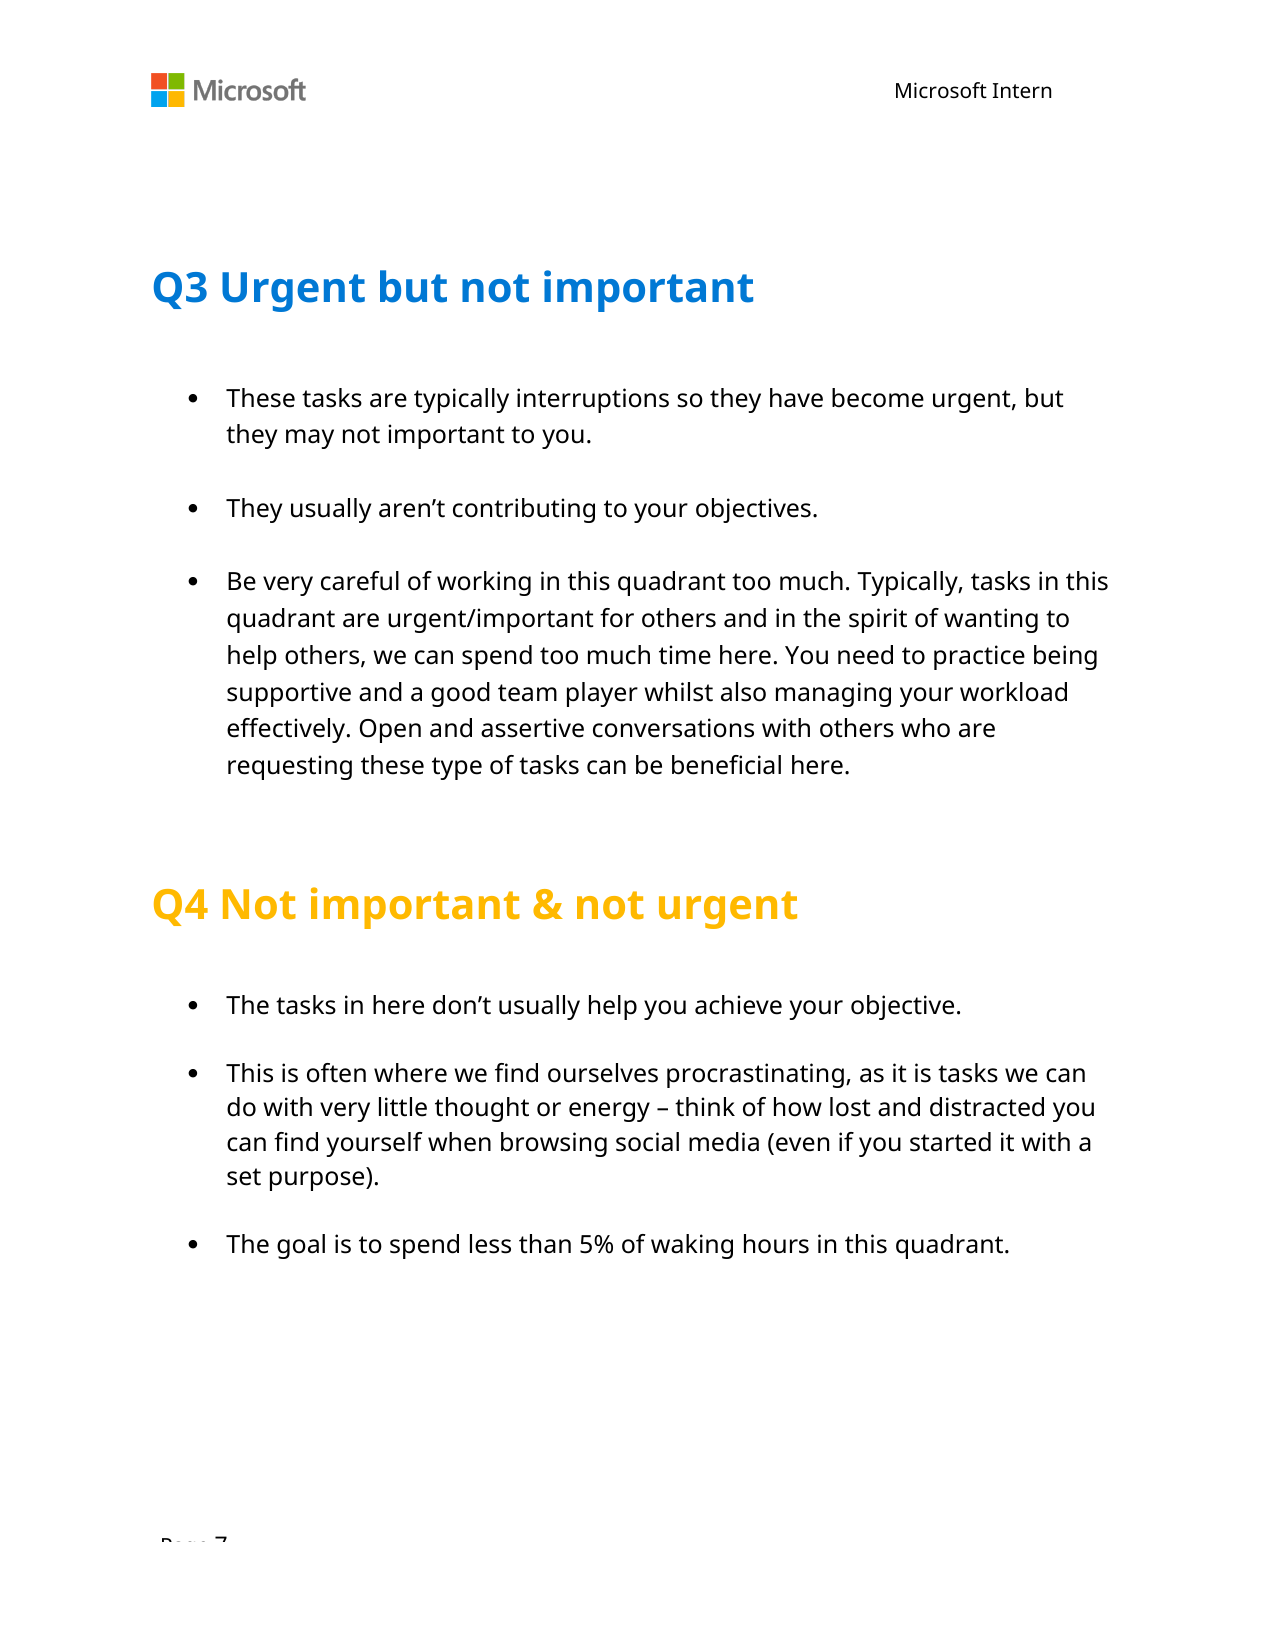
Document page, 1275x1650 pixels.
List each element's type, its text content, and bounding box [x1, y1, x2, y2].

list These tasks are typically interruptions so they have become urgent, but they may not important to you. [189, 380, 1117, 451]
list The goal is to spend less than 5% of waking hours in this quadrant. [188, 1226, 1139, 1260]
list This is often where we find ourselves procrastinating, as it is tasks we can do with very little thought or energy – think of how lost and distracted you can find yourself when browsing social media (even if you started it with a set purpose). [189, 1056, 1119, 1192]
list The tasks in here don’t usually help you achieve your objective. [188, 988, 1139, 1022]
subtitle Q4 Not important & not urgent [151, 875, 1139, 932]
list Be very careful of working in this quadrant too much. Typically, tasks in this quadrant are urgent/important for others and in the spirit of wanting to help others, we can spend too much time here. You need to practice being supportive and a good team player whilst also managing your workload effectively. Open and assertive conversations with others who are requesting these type of tasks can be beneficial here. [189, 564, 1117, 782]
list They usually aren’t contributing to your objectives. [188, 490, 1139, 524]
subtitle Q3 Urgent but not important [151, 258, 1139, 314]
picture [151, 73, 306, 107]
